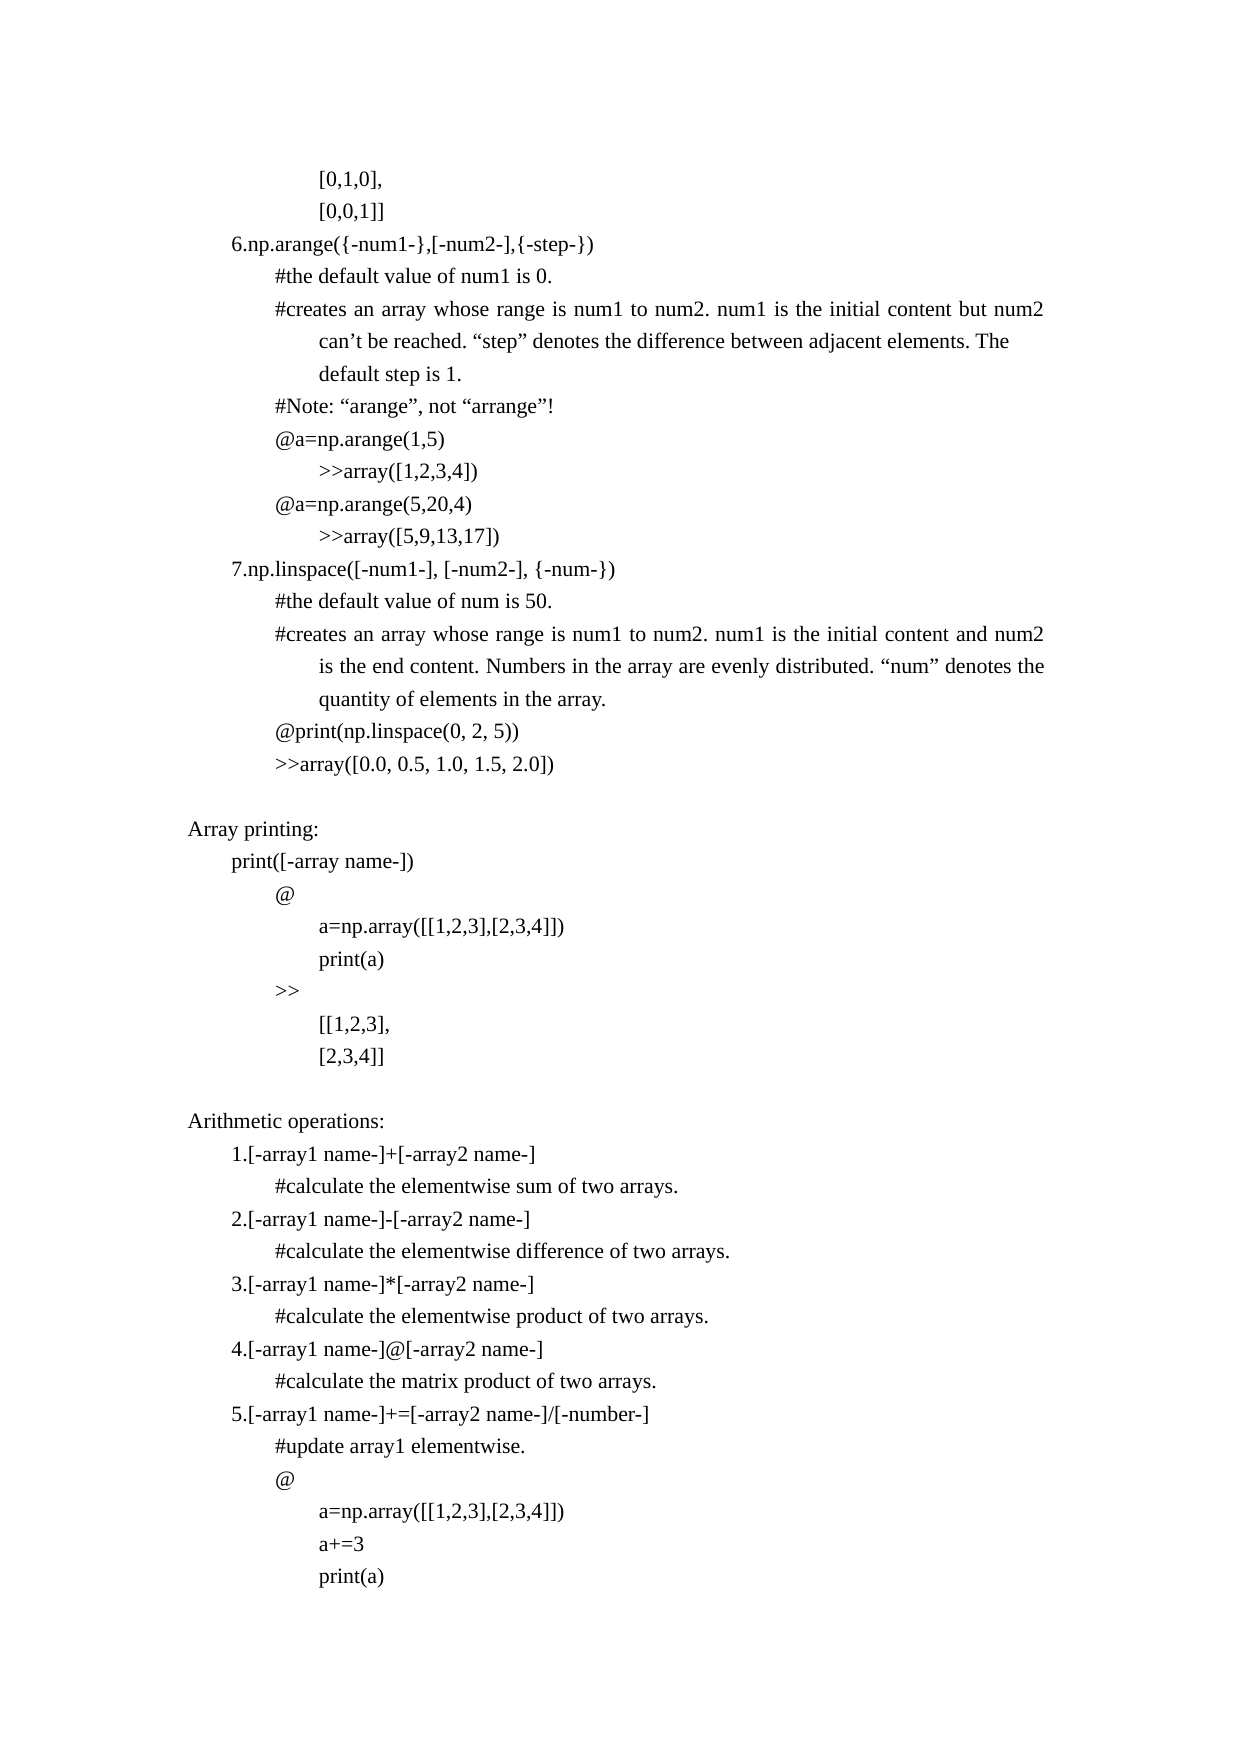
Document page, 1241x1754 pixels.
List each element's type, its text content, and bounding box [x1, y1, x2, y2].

text [0,0,1]] [275, 194, 1053, 227]
text #Note: “arange”, not “arrange”! [231, 389, 1053, 422]
text @a=np.arange(5,20,4) [231, 487, 1053, 519]
text @print(np.linspace(0, 2, 5)) [231, 714, 1053, 747]
text print(a) [275, 1559, 1053, 1592]
text #update array1 elementwise. [231, 1429, 1053, 1462]
text 2.[-array1 name-]-[-array2 name-] [187, 1202, 1053, 1234]
text print(a) [275, 942, 1053, 974]
text >>array([1,2,3,4]) [275, 454, 1053, 487]
text >>array([0.0, 0.5, 1.0, 1.5, 2.0]) [231, 747, 1053, 779]
text print([-array name-]) [187, 844, 1053, 877]
text [[1,2,3], [275, 1007, 1053, 1039]
text #the default value of num1 is 0. [231, 259, 1053, 292]
text [2,3,4]] [275, 1039, 1053, 1072]
text 1.[-array1 name-]+[-array2 name-] [187, 1137, 1053, 1169]
text a+=3 [275, 1527, 1053, 1559]
text #creates an array whose range is num1 to num2. num1 is the initial content and num2 is the end content. Numbers in the array are evenly distributed. “num” denotes the quantity of elements in the array. [231, 617, 1053, 714]
text #calculate the elementwise difference of two arrays. [231, 1234, 1053, 1267]
text 7.np.linspace([-num1-], [-num2-], {-num-}) [187, 552, 1053, 584]
text 4.[-array1 name-]@[-array2 name-] [187, 1332, 1053, 1364]
text Arithmetic operations: [187, 1104, 1053, 1137]
text @a=np.arange(1,5) [231, 422, 1053, 454]
text #calculate the matrix product of two arrays. [231, 1364, 1053, 1397]
text Array printing: [187, 812, 1053, 844]
text [0,1,0], [275, 162, 1053, 194]
text >>array([5,9,13,17]) [275, 519, 1053, 552]
text #creates an array whose range is num1 to num2. num1 is the initial content but num2 can’t be reached. “step” denotes the difference between adjacent elements. The default step is 1. [231, 292, 1053, 389]
text @ [231, 1462, 1053, 1494]
text #the default value of num is 50. [231, 584, 1053, 617]
text a=np.array([[1,2,3],[2,3,4]]) [275, 1494, 1053, 1527]
text a=np.array([[1,2,3],[2,3,4]]) [275, 909, 1053, 942]
text >> [231, 974, 1053, 1007]
text #calculate the elementwise sum of two arrays. [231, 1169, 1053, 1202]
text #calculate the elementwise product of two arrays. [231, 1299, 1053, 1332]
text @ [231, 877, 1053, 909]
text 3.[-array1 name-]*[-array2 name-] [187, 1267, 1053, 1299]
text 6.np.arange({-num1-},[-num2-],{-step-}) [187, 227, 1053, 259]
text 5.[-array1 name-]+=[-array2 name-]/[-number-] [187, 1397, 1053, 1429]
